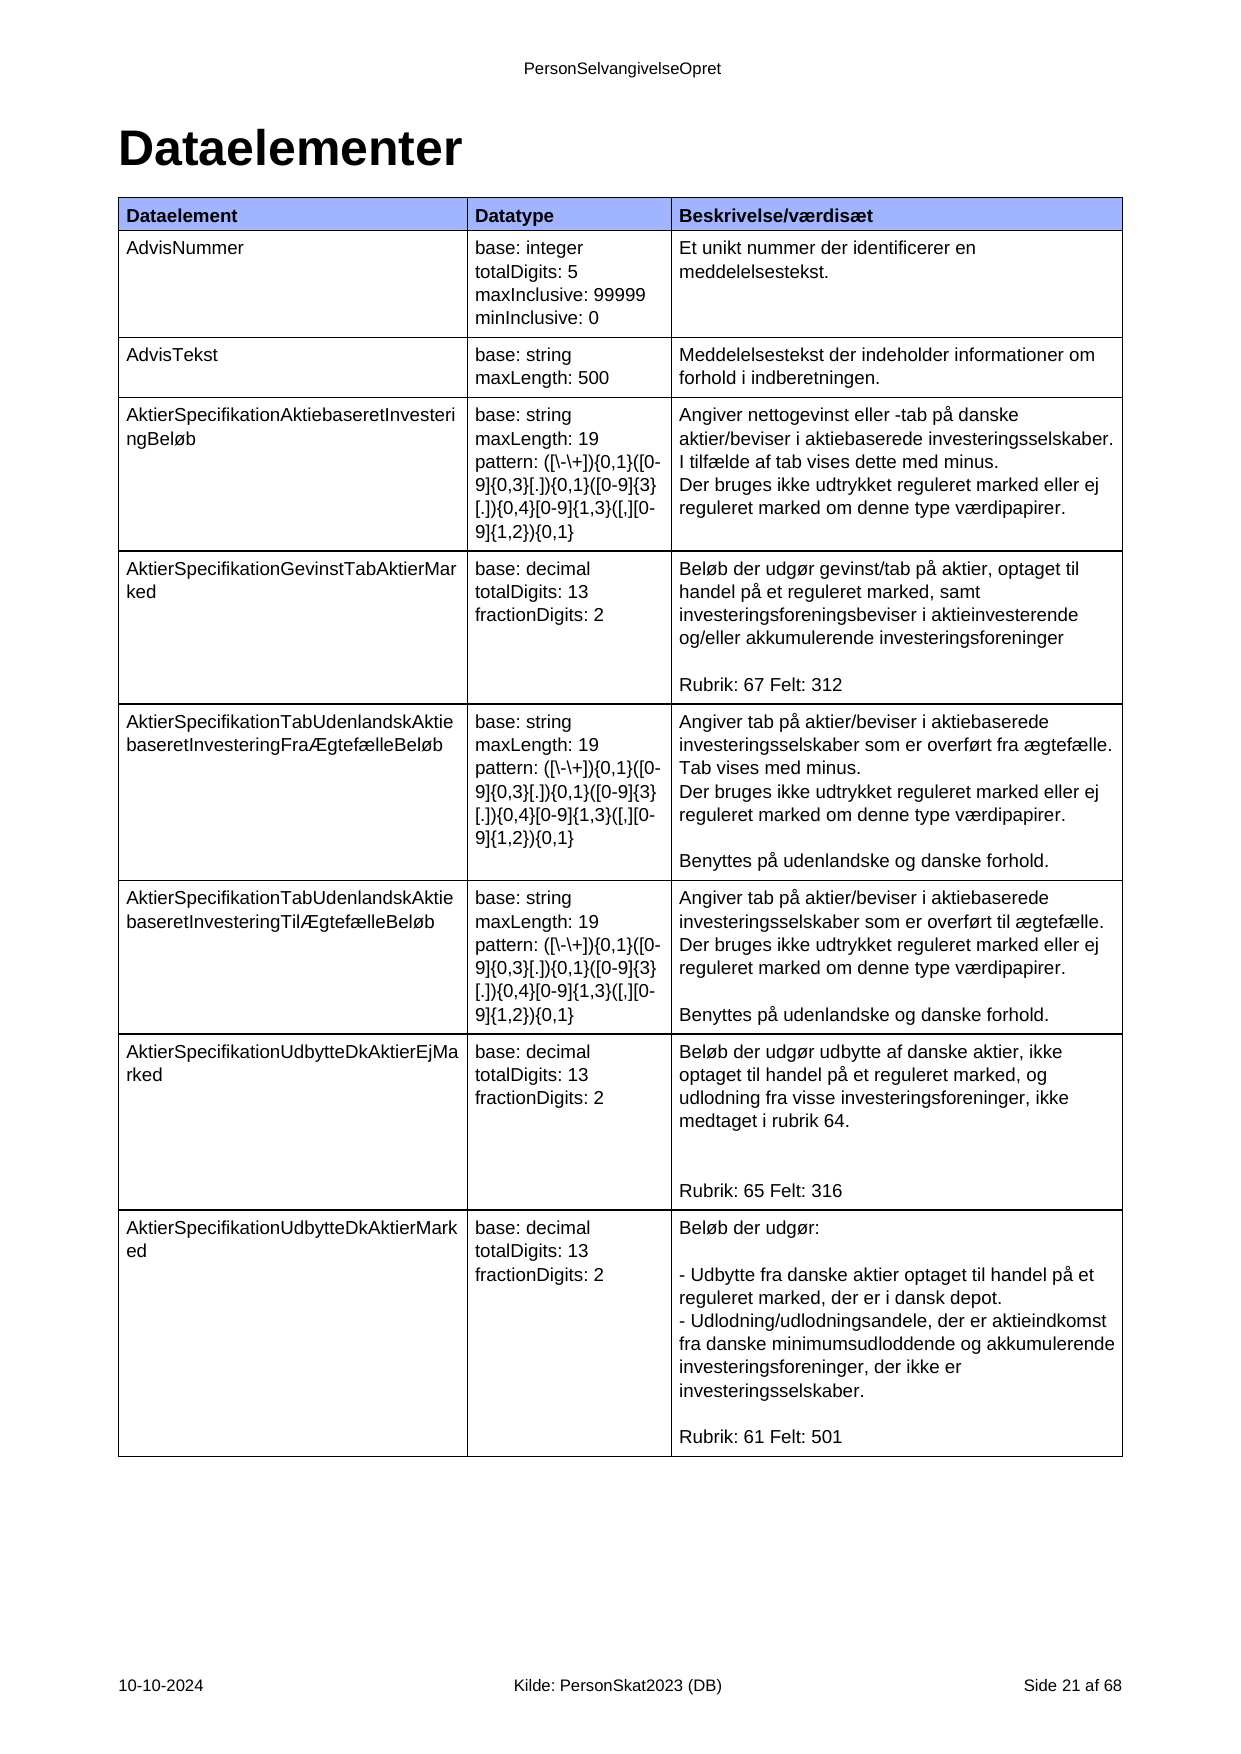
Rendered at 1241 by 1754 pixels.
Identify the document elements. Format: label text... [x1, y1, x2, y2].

table_cell base: string maxLength: 500 [468, 338, 671, 397]
table_cell base: decimal totalDigits: 13 fractionDigits: 2 [468, 1035, 671, 1209]
table_cell base: integer totalDigits: 5 maxInclusive: 99999 minInclusive: 0 [468, 231, 671, 336]
table_cell base: string maxLength: 19 pattern: ([\-\+]){0,1}([0-9]{0,3}[.]){0,1}([0-9]{3}[.]){0,4}[0-9]{1,3}([,][0-9]{1,2}){0,1} [468, 398, 671, 550]
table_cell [468, 1211, 671, 1456]
table_cell AktierSpecifikationUdbytteDkAktierMarked [119, 1211, 467, 1456]
table_header Datatype [468, 198, 671, 230]
table_cell Et unikt nummer der identificerer en meddelelsestekst. [672, 231, 1122, 336]
table_cell base: decimal totalDigits: 13 fractionDigits: 2 [468, 552, 671, 703]
table_cell Angiver tab på aktier/beviser i aktiebaserede investeringsselskaber som er overført til ægtefælle. Der bruges ikke udtrykket reguleret marked eller ej reguleret marked om denne type værdipapirer. Benyttes på udenlandske og danske forhold. [672, 881, 1122, 1033]
table_cell Beløb der udgør gevinst/tab på aktier, optaget til handel på et reguleret marked, samt investeringsforeningsbeviser i aktieinvesterende og/eller akkumulerende investeringsforeninger Rubrik: 67 Felt: 312 [672, 552, 1122, 703]
table_cell AktierSpecifikationTabUdenlandskAktiebaseretInvesteringFraÆgtefælleBeløb [119, 705, 467, 880]
table_header Dataelement [119, 198, 467, 230]
table_cell Beløb der udgør udbytte af danske aktier, ikke optaget til handel på et reguleret marked, og udlodning fra visse investeringsforeninger, ikke medtaget i rubrik 64. Rubrik: 65 Felt: 316 [672, 1035, 1122, 1209]
table_cell Angiver nettogevinst eller -tab på danske aktier/beviser i aktiebaserede investeringsselskaber. I tilfælde af tab vises dette med minus. Der bruges ikke udtrykket reguleret marked eller ej reguleret marked om denne type værdipapirer. [672, 398, 1122, 550]
table_cell Meddelelsestekst der indeholder informationer om forhold i indberetningen. [672, 338, 1122, 397]
table_cell AktierSpecifikationGevinstTabAktierMarked [119, 552, 467, 703]
table_cell base: string maxLength: 19 pattern: ([\-\+]){0,1}([0-9]{0,3}[.]){0,1}([0-9]{3}[.]){0,4}[0-9]{1,3}([,][0-9]{1,2}){0,1} [468, 881, 671, 1033]
table_cell Beløb der udgør: - Udbytte fra danske aktier optaget til handel på et reguleret marked, der er i dansk depot. - Udlodning/udlodningsandele, der er aktieindkomst fra danske minimumsudloddende og akkumulerende investeringsforeninger, der ikke er investeringsselskaber. Rubrik: 61 Felt: 501 [672, 1211, 1122, 1456]
table_cell Angiver tab på aktier/beviser i aktiebaserede investeringsselskaber som er overført fra ægtefælle. Tab vises med minus. Der bruges ikke udtrykket reguleret marked eller ej reguleret marked om denne type værdipapirer. Benyttes på udenlandske og danske forhold. [672, 705, 1122, 880]
table_cell AdvisTekst [119, 338, 467, 397]
title Dataelementer [118, 118, 1122, 176]
table_cell base: string maxLength: 19 pattern: ([\-\+]){0,1}([0-9]{0,3}[.]){0,1}([0-9]{3}[.]){0,4}[0-9]{1,3}([,][0-9]{1,2}){0,1} [468, 705, 671, 880]
table_header Beskrivelse/værdisæt [672, 198, 1122, 230]
table_cell AktierSpecifikationAktiebaseretInvesteringBeløb [119, 398, 467, 550]
table_cell AktierSpecifikationTabUdenlandskAktiebaseretInvesteringTilÆgtefælleBeløb [119, 881, 467, 1033]
table_cell AktierSpecifikationUdbytteDkAktierEjMarked [119, 1035, 467, 1209]
table_cell AdvisNummer [119, 231, 467, 336]
